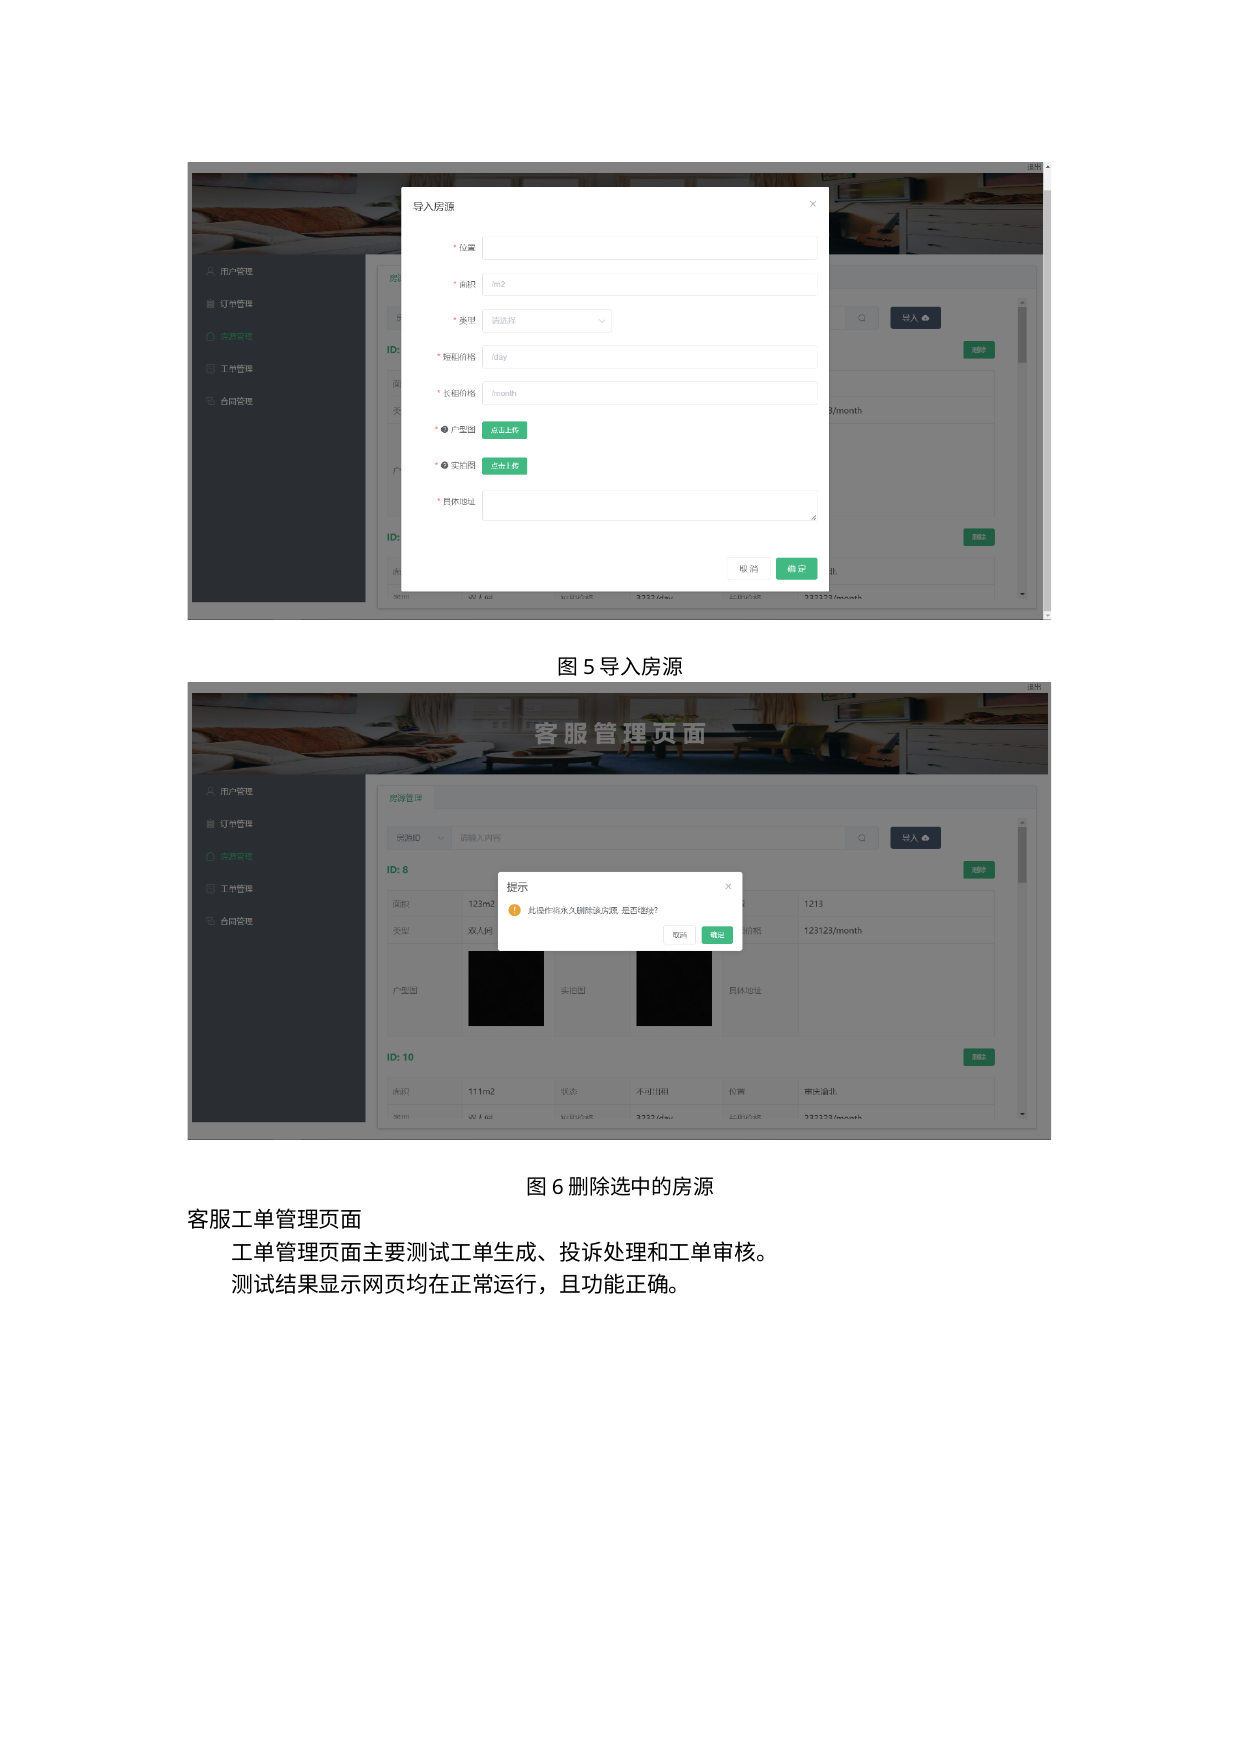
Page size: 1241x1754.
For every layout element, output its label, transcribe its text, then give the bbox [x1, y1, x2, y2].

text 客服工单管理页面 [187, 1202, 1053, 1234]
text 图 5 导入房源 [187, 649, 1053, 682]
picture [187, 682, 1052, 1140]
text 工单管理页面主要测试工单生成、投诉处理和工单审核。 [187, 1234, 1053, 1267]
text 测试结果显示网页均在正常运行，且功能正确。 [187, 1267, 1053, 1299]
text 图 6 删除选中的房源 [187, 1169, 1053, 1202]
picture [187, 162, 1052, 620]
